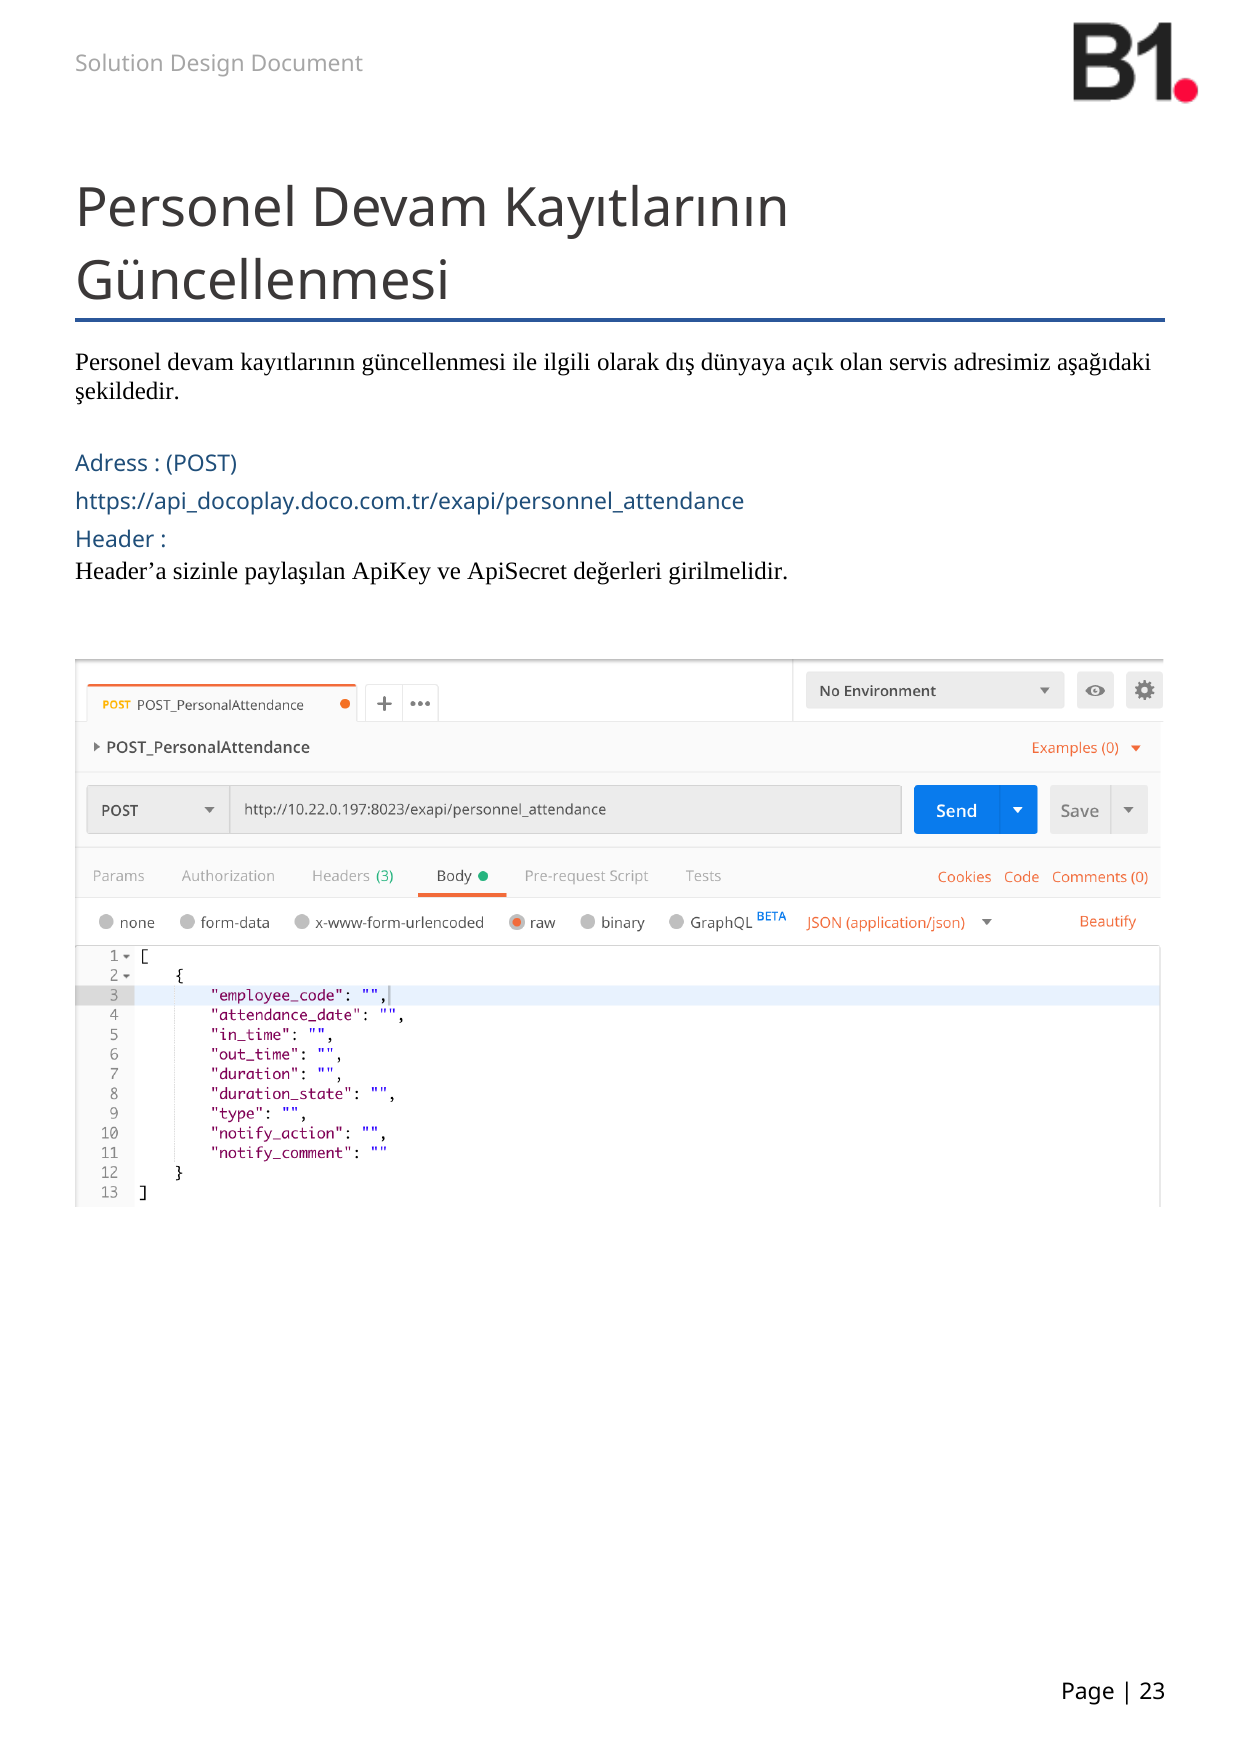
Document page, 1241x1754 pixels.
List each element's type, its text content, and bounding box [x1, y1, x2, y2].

picture [75, 659, 1164, 1207]
subtitle Personel Devam Kayıtlarının Güncellenmesi [75, 168, 1165, 318]
subtitle Adress : (POST) [75, 447, 1165, 478]
picture [1072, 16, 1204, 108]
subtitle Header : [75, 523, 1165, 554]
text Personel devam kayıtlarının güncellenmesi ile ilgili olarak dış dünyaya açık olan servis adresimiz aşağıdaki şekildedir. [75, 347, 1165, 405]
text Header’a sizinle paylaşılan ApiKey ve ApiSecret değerleri girilmelidir. [75, 556, 1165, 585]
subtitle https://api_docoplay.doco.com.tr/exapi/personnel_attendance [75, 485, 1165, 516]
